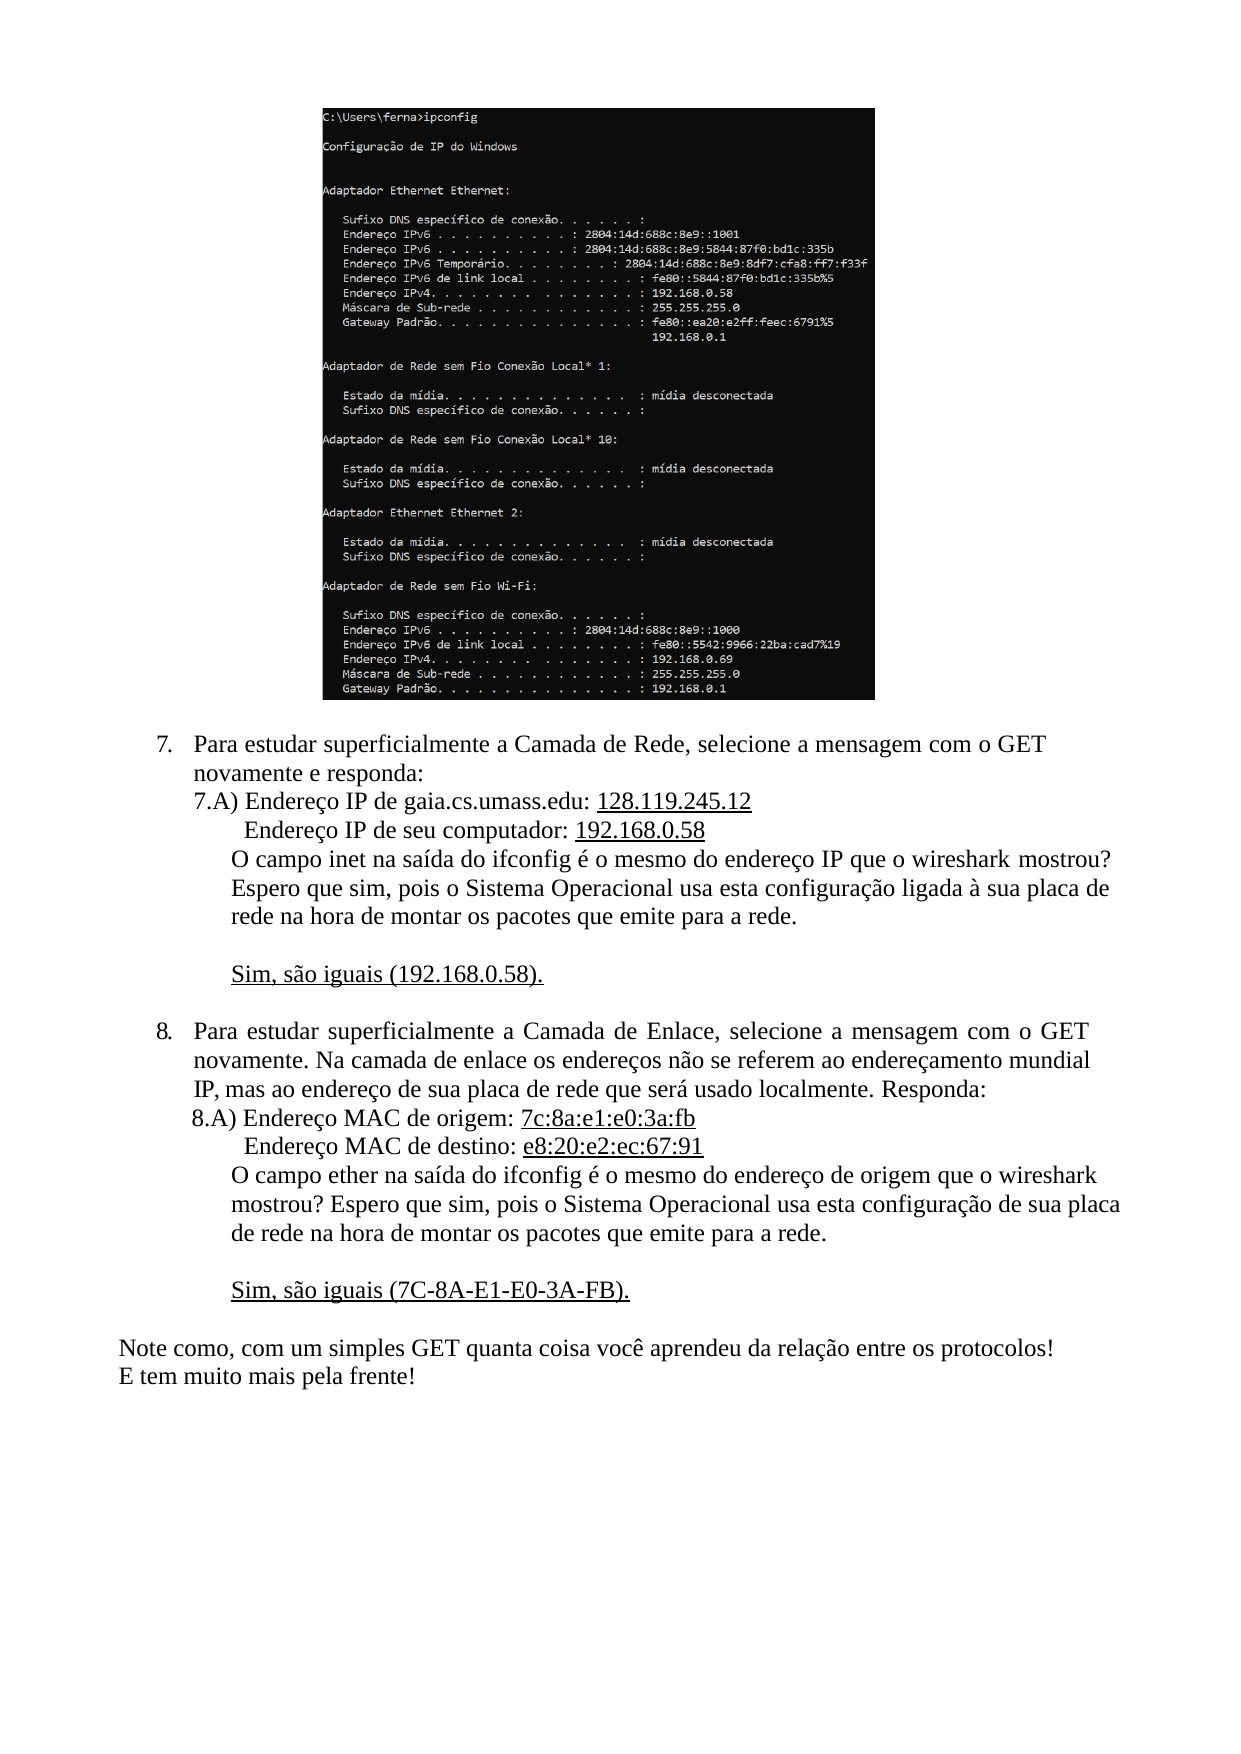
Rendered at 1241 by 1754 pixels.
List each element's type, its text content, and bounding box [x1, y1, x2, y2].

text Endereço IP de seu computador: 192.168.0.58 [106, 815, 1132, 844]
text Note como, com um simples GET quanta coisa você aprendeu da relação entre os protocolos! E tem muito mais pela frente! [118, 1333, 1056, 1390]
text Sim, são iguais (7C-8A-E1-E0-3A-FB). [231, 1275, 1123, 1304]
picture [322, 108, 875, 700]
text 8.A) Endereço MAC de origem: 7c:8a:e1:e0:3a:fb [106, 1103, 924, 1131]
text 7.A) Endereço IP de gaia.cs.umass.edu: 128.119.245.12 [193, 786, 1132, 815]
text Sim, são iguais (192.168.0.58). [231, 959, 1111, 988]
list Para estudar superficialmente a Camada de Enlace, selecione a mensagem com o GET novamente. Na camada de enlace os endereços não se referem ao endereçamento mundial IP, mas ao endereço de sua placa de rede que será usado localmente. Responda: [156, 1016, 1091, 1103]
text Endereço MAC de destino: e8:20:e2:ec:67:91 [106, 1131, 934, 1160]
list Para estudar superficialmente a Camada de Rede, selecione a mensagem com o GET novamente e responda: [156, 729, 1047, 786]
text O campo inet na saída do ifconfig é o mesmo do endereço IP que o wireshark mostrou? Espero que sim, pois o Sistema Operacional usa esta configuração ligada à sua placa de rede na hora de montar os pacotes que emite para a rede. [231, 844, 1111, 930]
text O campo ether na saída do ifconfig é o mesmo do endereço de origem que o wireshark mostrou? Espero que sim, pois o Sistema Operacional usa esta configuração de sua placa de rede na hora de montar os pacotes que emite para a rede. [231, 1160, 1123, 1246]
